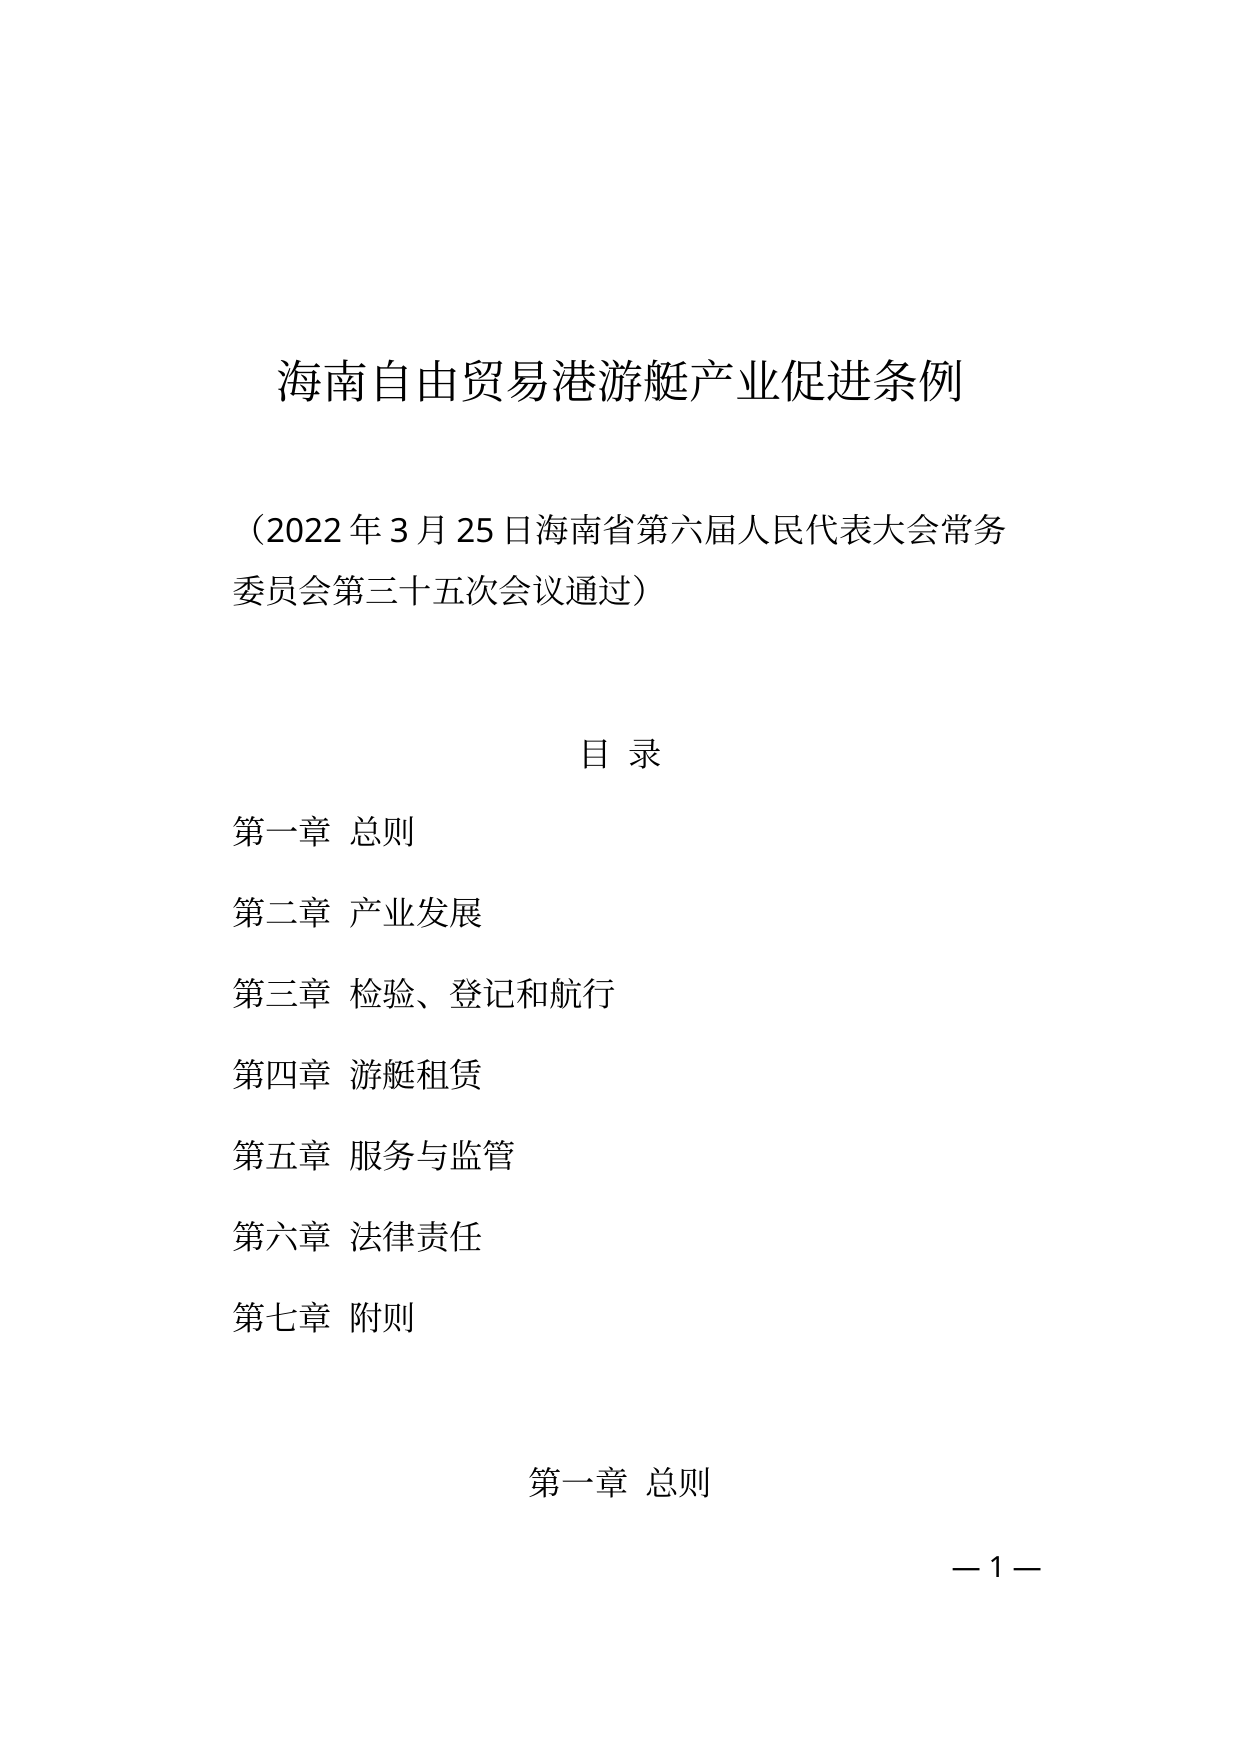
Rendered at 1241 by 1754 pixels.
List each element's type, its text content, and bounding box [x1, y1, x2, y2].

text 第七章 附则 [165, 1283, 1008, 1343]
text 第二章 产业发展 [165, 877, 1008, 938]
text 第六章 法律责任 [165, 1202, 1008, 1262]
text 第五章 服务与监管 [165, 1121, 1008, 1181]
text 目 录 [165, 715, 1075, 776]
text 第一章 总则 [165, 1445, 1075, 1505]
subtitle 海南自由贸易港游艇产业促进条例 [165, 345, 1075, 411]
text 第三章 检验、登记和航行 [165, 958, 1008, 1019]
text 第一章 总则 [165, 796, 1008, 857]
text 第四章 游艇租赁 [165, 1039, 1008, 1100]
text （2022年3月25日海南省第六届人民代表大会常务委员会第三十五次会议通过） [232, 492, 1008, 613]
